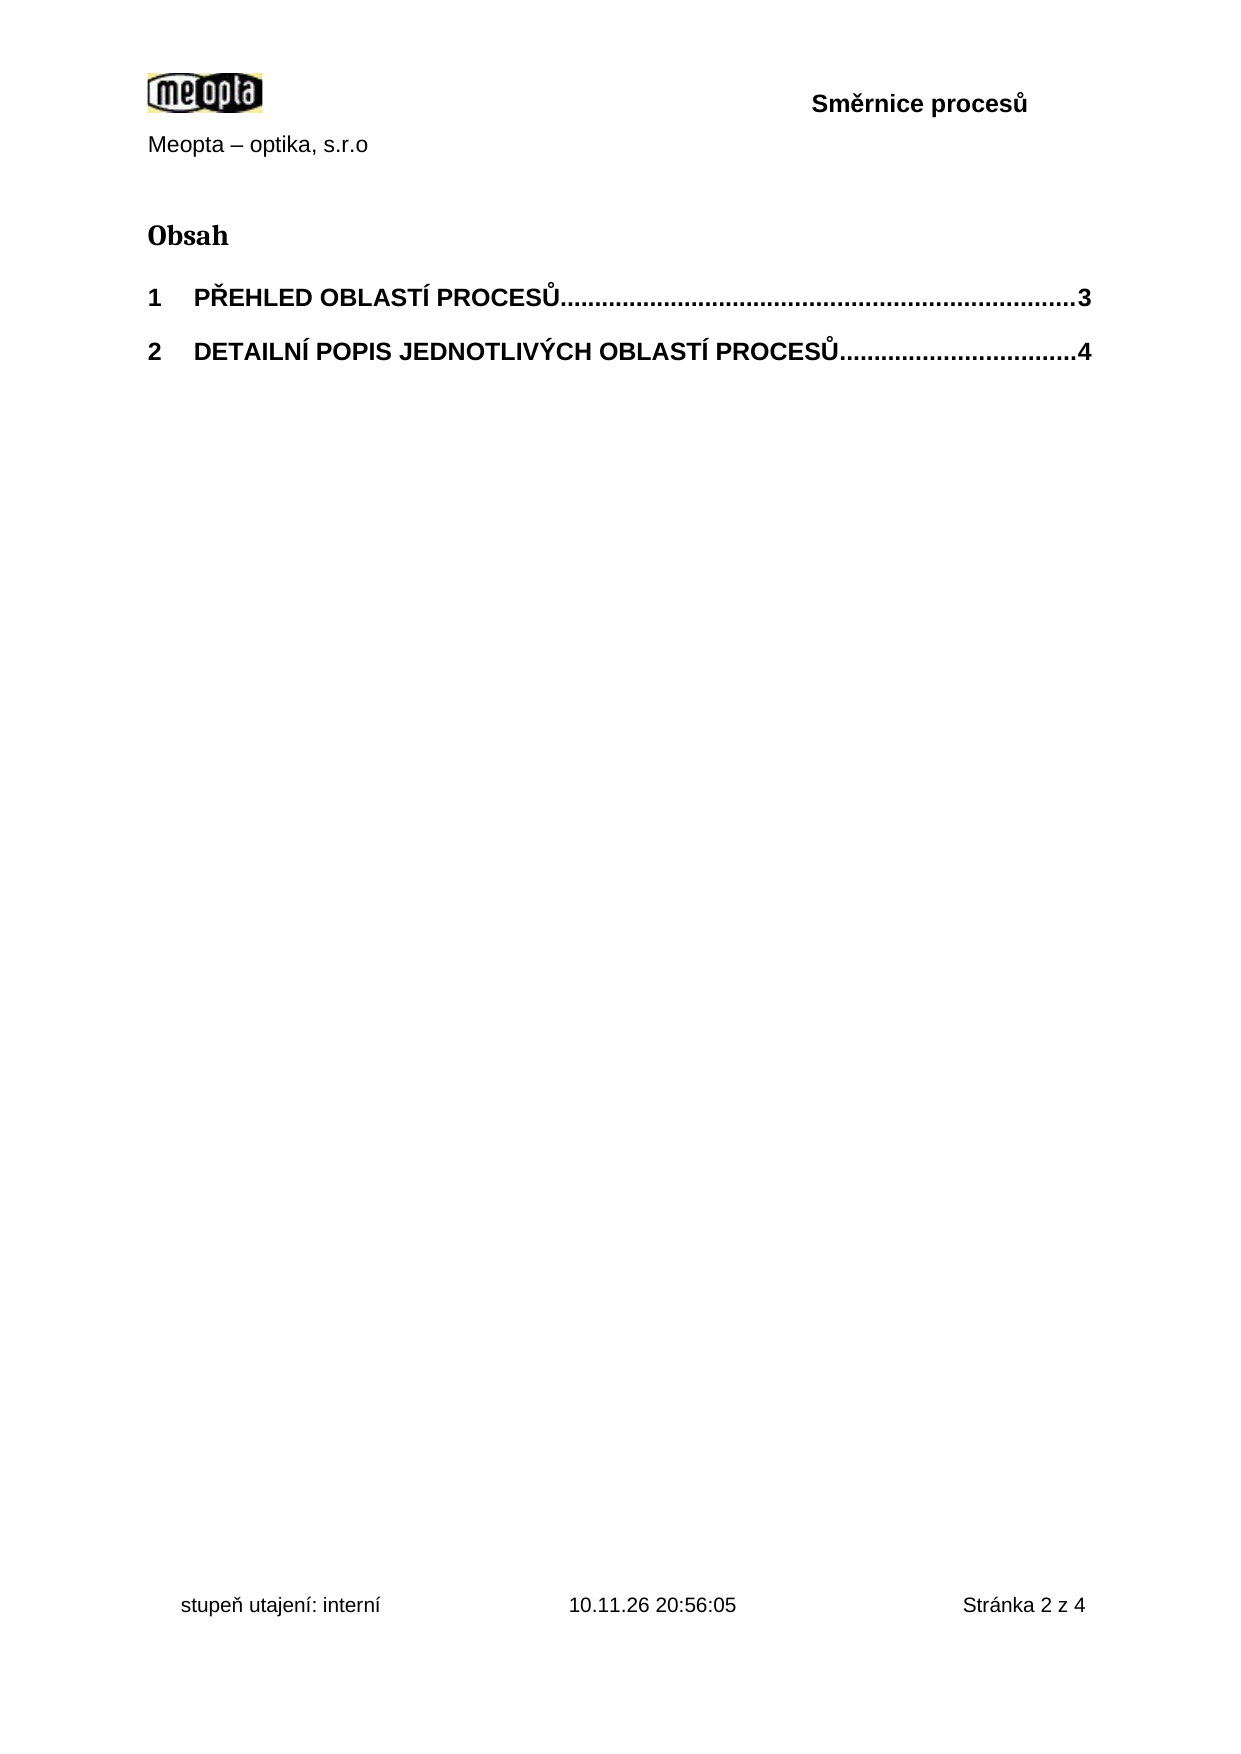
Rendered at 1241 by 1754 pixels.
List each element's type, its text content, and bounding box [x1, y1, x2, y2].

subtitle Obsah [148, 219, 1093, 253]
text 1 Přehled oblastí procesů 3 [148, 283, 1093, 312]
text 2 Detailní popis jednotlivých oblastí procesů 4 [148, 337, 1093, 366]
picture [147, 73, 263, 113]
